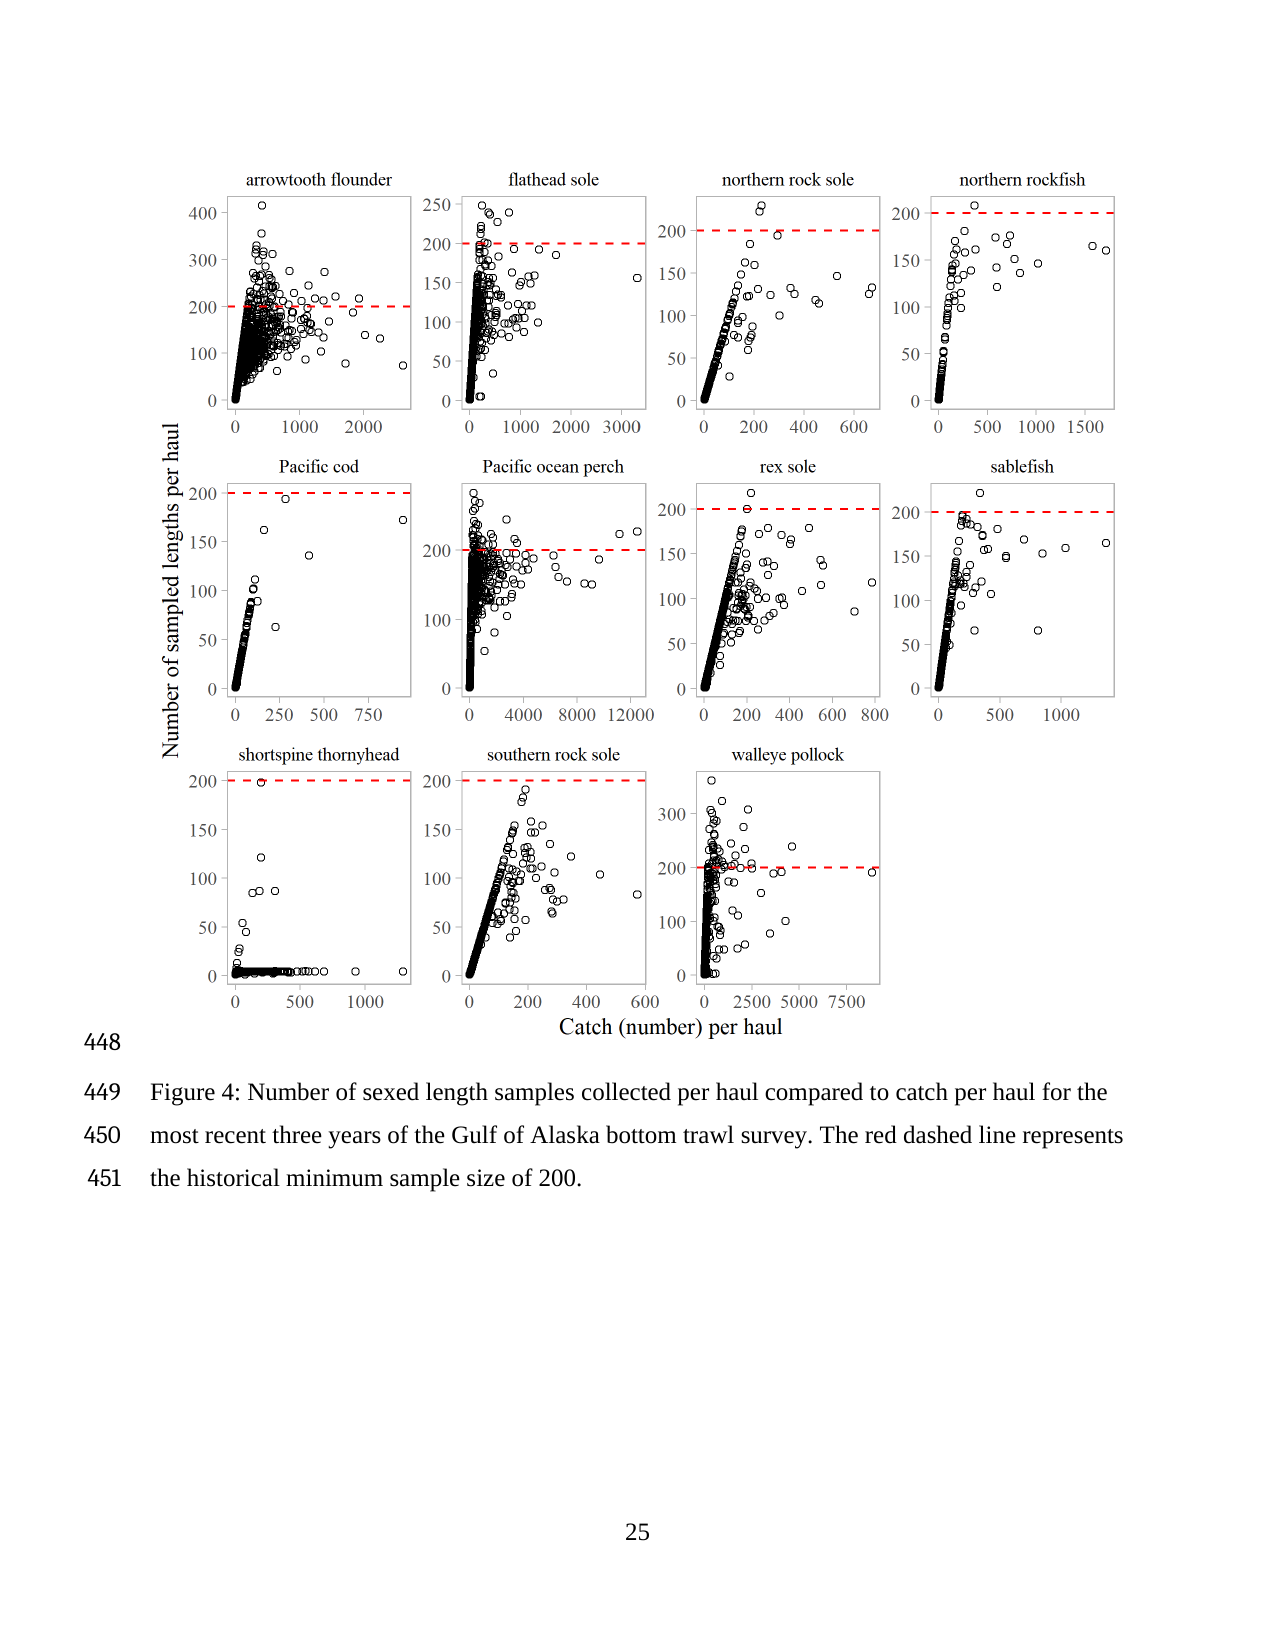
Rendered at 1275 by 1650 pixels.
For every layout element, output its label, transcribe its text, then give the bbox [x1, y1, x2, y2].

text Figure 4: Number of sexed length samples collected per haul compared to catch per haul for the most recent three years of the Gulf of Alaska bottom trawl survey. The red dashed line represents the historical minimum sample size of 200. [150, 1077, 1125, 1192]
picture [150, 150, 1125, 1050]
